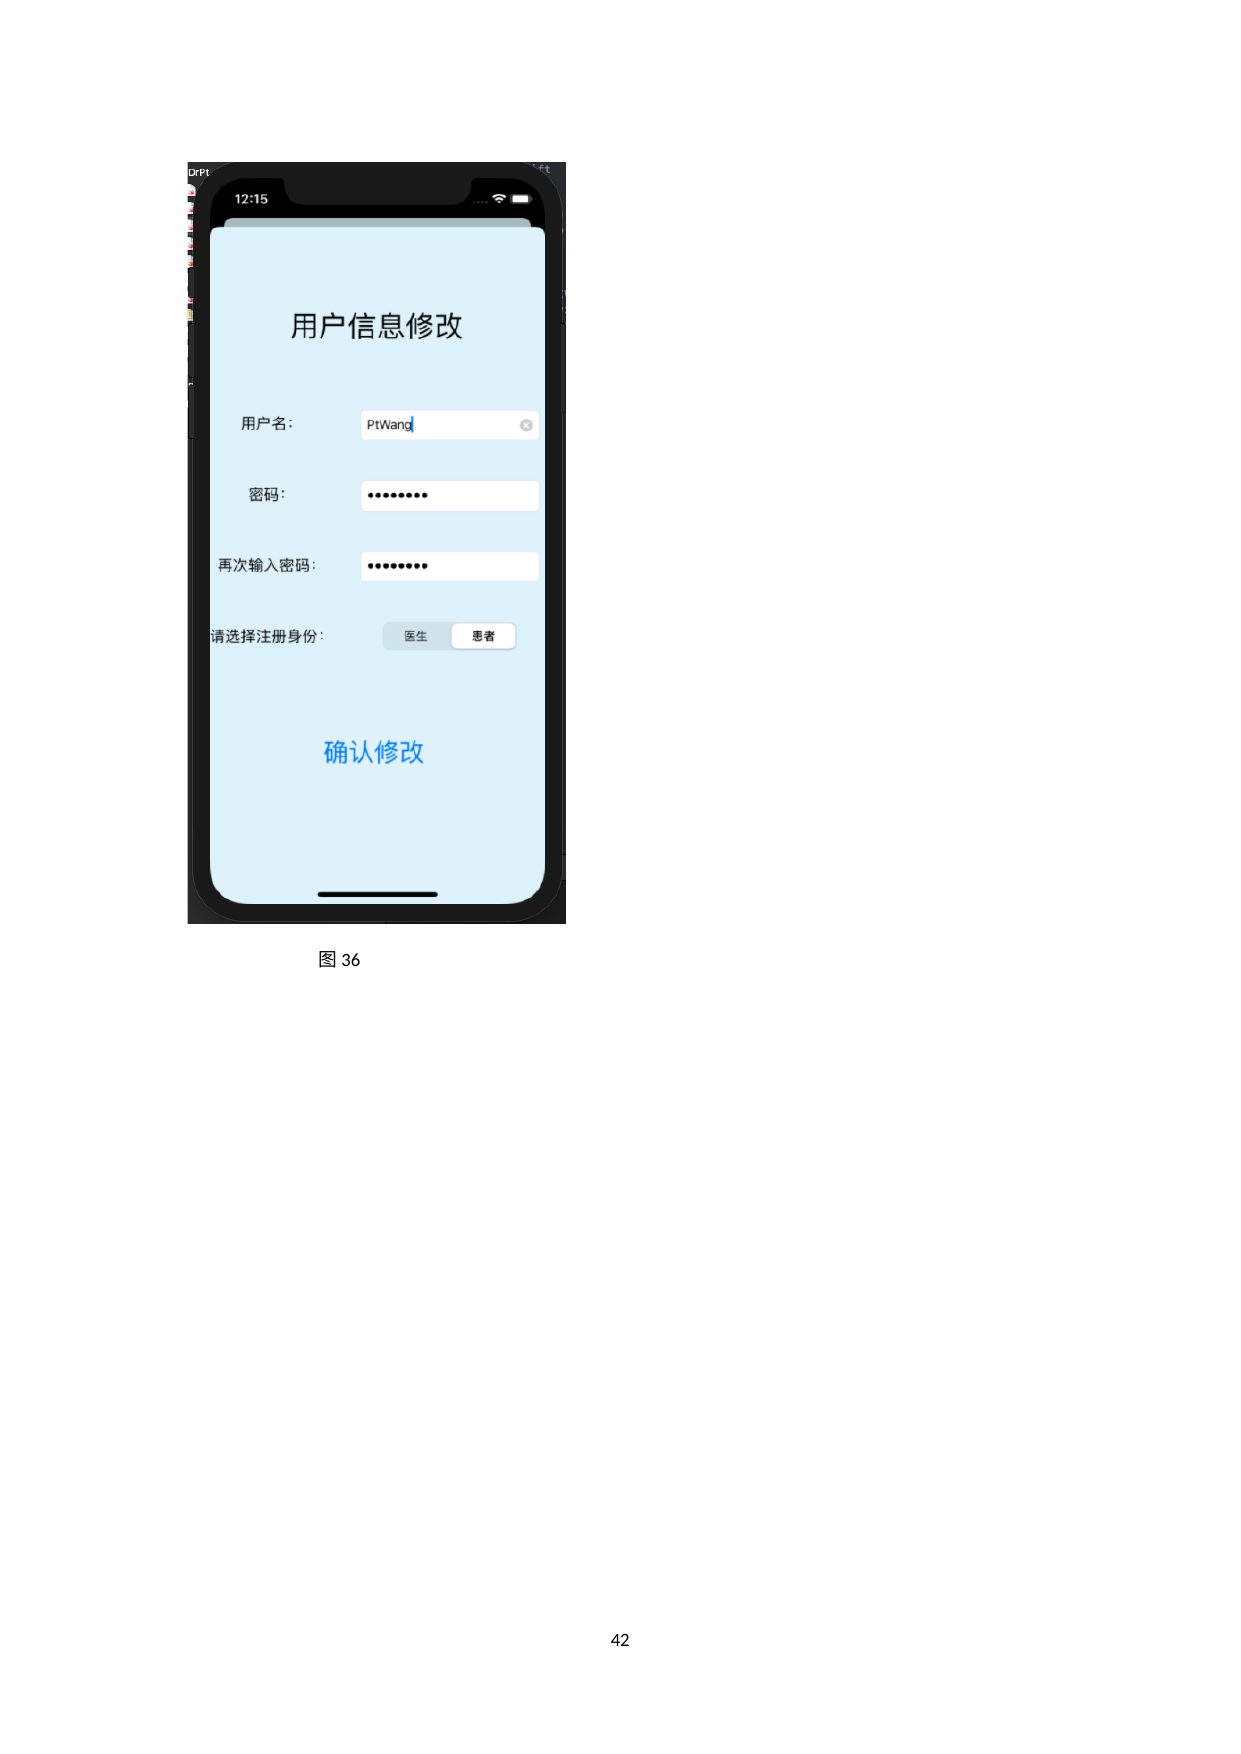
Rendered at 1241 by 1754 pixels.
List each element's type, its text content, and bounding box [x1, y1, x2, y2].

text 图36 [275, 942, 1053, 974]
picture [187, 162, 566, 924]
